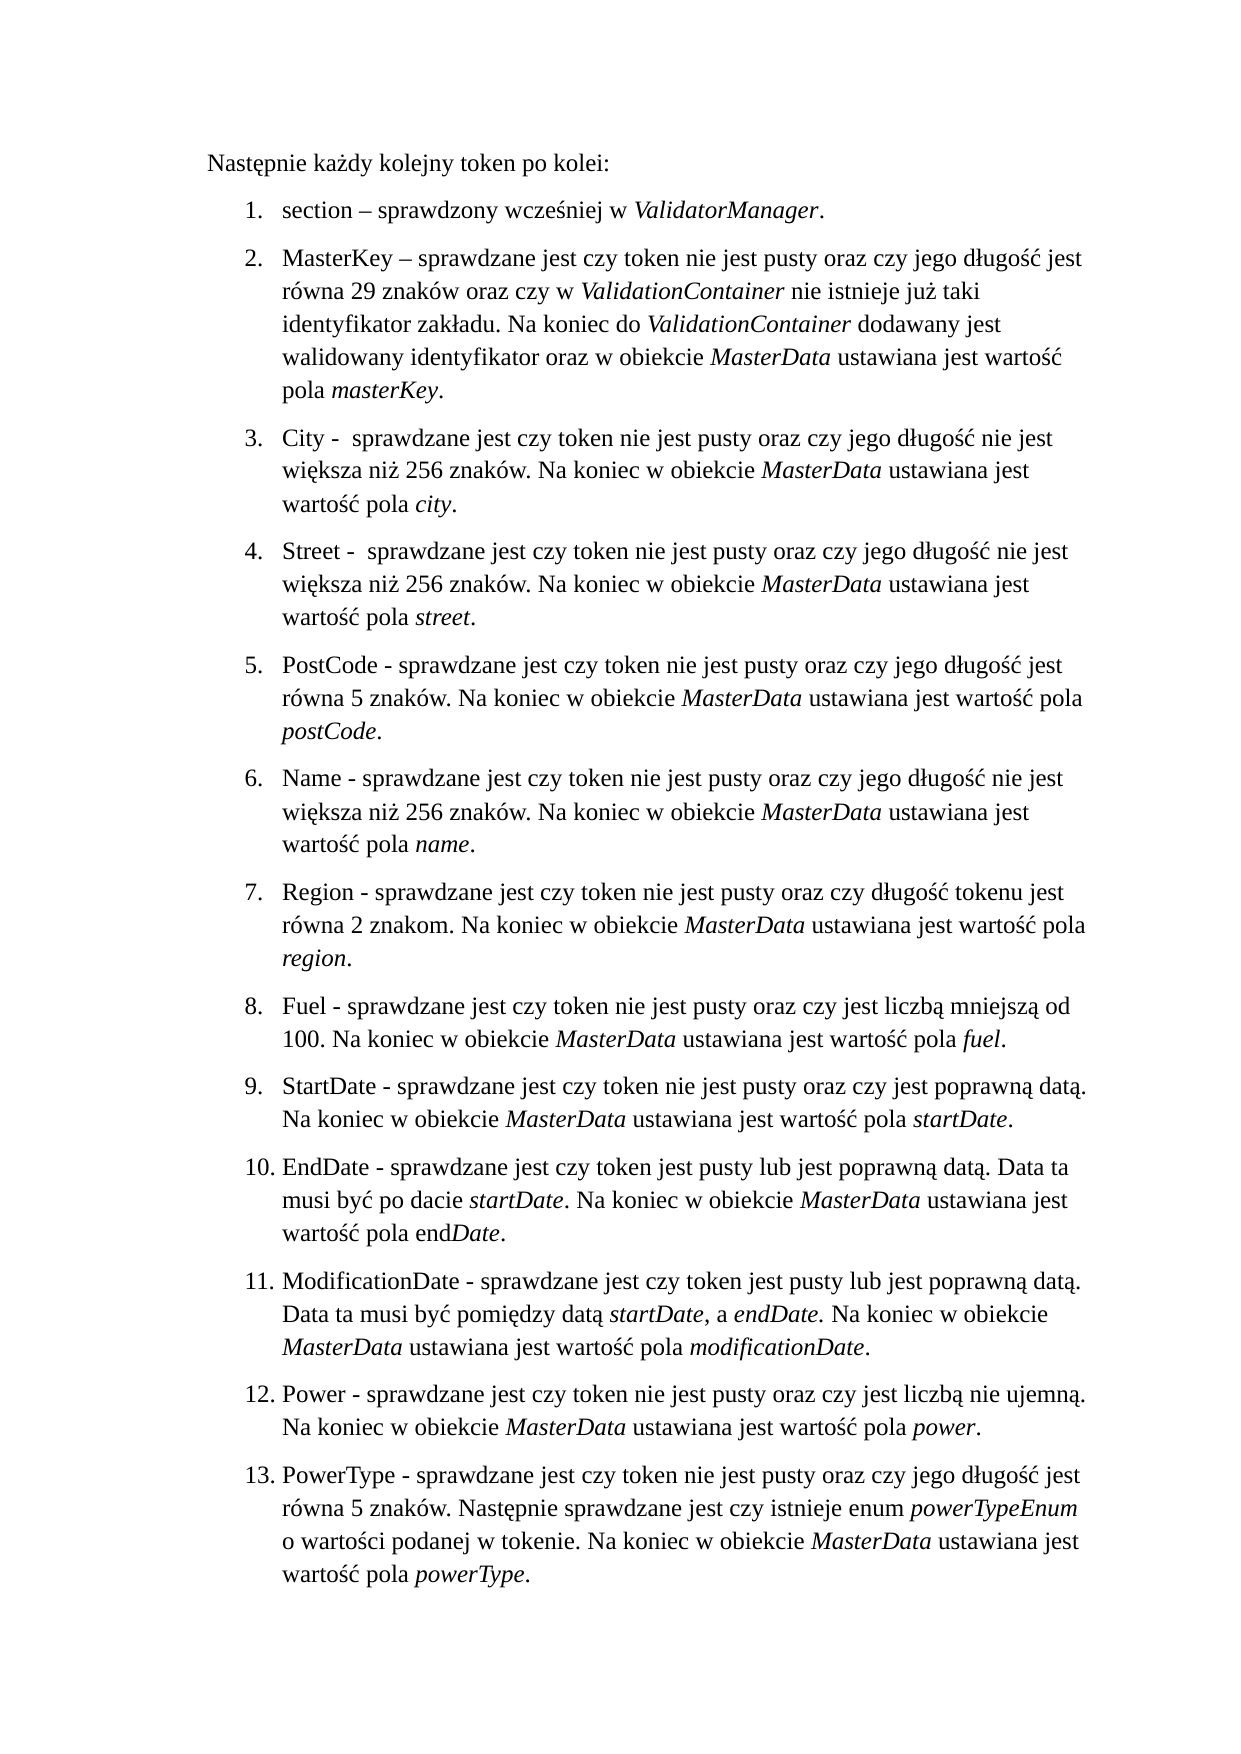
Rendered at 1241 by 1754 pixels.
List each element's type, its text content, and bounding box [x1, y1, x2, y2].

list EndDate - sprawdzane jest czy token jest pusty lub jest poprawną datą. Data ta musi być po dacie startDate. Na koniec w obiekcie MasterData ustawiana jest wartość pola endDate. [244, 1152, 1092, 1247]
list City - sprawdzane jest czy token nie jest pusty oraz czy jego długość nie jest większa niż 256 znaków. Na koniec w obiekcie MasterData ustawiana jest wartość pola city. [244, 423, 1092, 517]
list Power - sprawdzane jest czy token nie jest pusty oraz czy jest liczbą nie ujemną. Na koniec w obiekcie MasterData ustawiana jest wartość pola power. [244, 1379, 1092, 1441]
list PowerType - sprawdzane jest czy token nie jest pusty oraz czy jego długość jest równa 5 znaków. Następnie sprawdzane jest czy istnieje enum powerTypeEnum o wartości podanej w tokenie. Na koniec w obiekcie MasterData ustawiana jest wartość pola powerType. [244, 1460, 1092, 1588]
list StartDate - sprawdzane jest czy token nie jest pusty oraz czy jest poprawną datą. Na koniec w obiekcie MasterData ustawiana jest wartość pola startDate. [244, 1071, 1092, 1133]
list MasterKey – sprawdzane jest czy token nie jest pusty oraz czy jego długość jest równa 29 znaków oraz czy w ValidationContainer nie istnieje już taki identyfikator zakładu. Na koniec do ValidationContainer dodawany jest walidowany identyfikator oraz w obiekcie MasterData ustawiana jest wartość pola masterKey. [244, 243, 1092, 404]
list Street - sprawdzane jest czy token nie jest pusty oraz czy jego długość nie jest większa niż 256 znaków. Na koniec w obiekcie MasterData ustawiana jest wartość pola street. [244, 536, 1092, 631]
list Region - sprawdzane jest czy token nie jest pusty oraz czy długość tokenu jest równa 2 znakom. Na koniec w obiekcie MasterData ustawiana jest wartość pola region. [244, 877, 1092, 972]
list Name - sprawdzane jest czy token nie jest pusty oraz czy jego długość nie jest większa niż 256 znaków. Na koniec w obiekcie MasterData ustawiana jest wartość pola name. [244, 763, 1092, 858]
list ModificationDate - sprawdzane jest czy token jest pusty lub jest poprawną datą. Data ta musi być pomiędzy datą startDate, a endDate. Na koniec w obiekcie MasterData ustawiana jest wartość pola modificationDate. [244, 1266, 1092, 1361]
list Fuel - sprawdzane jest czy token nie jest pusty oraz czy jest liczbą mniejszą od 100. Na koniec w obiekcie MasterData ustawiana jest wartość pola fuel. [244, 991, 1092, 1053]
list PostCode - sprawdzane jest czy token nie jest pusty oraz czy jego długość jest równa 5 znaków. Na koniec w obiekcie MasterData ustawiana jest wartość pola postCode. [244, 650, 1092, 745]
list section – sprawdzony wcześniej w ValidatorManager. [244, 195, 1092, 224]
